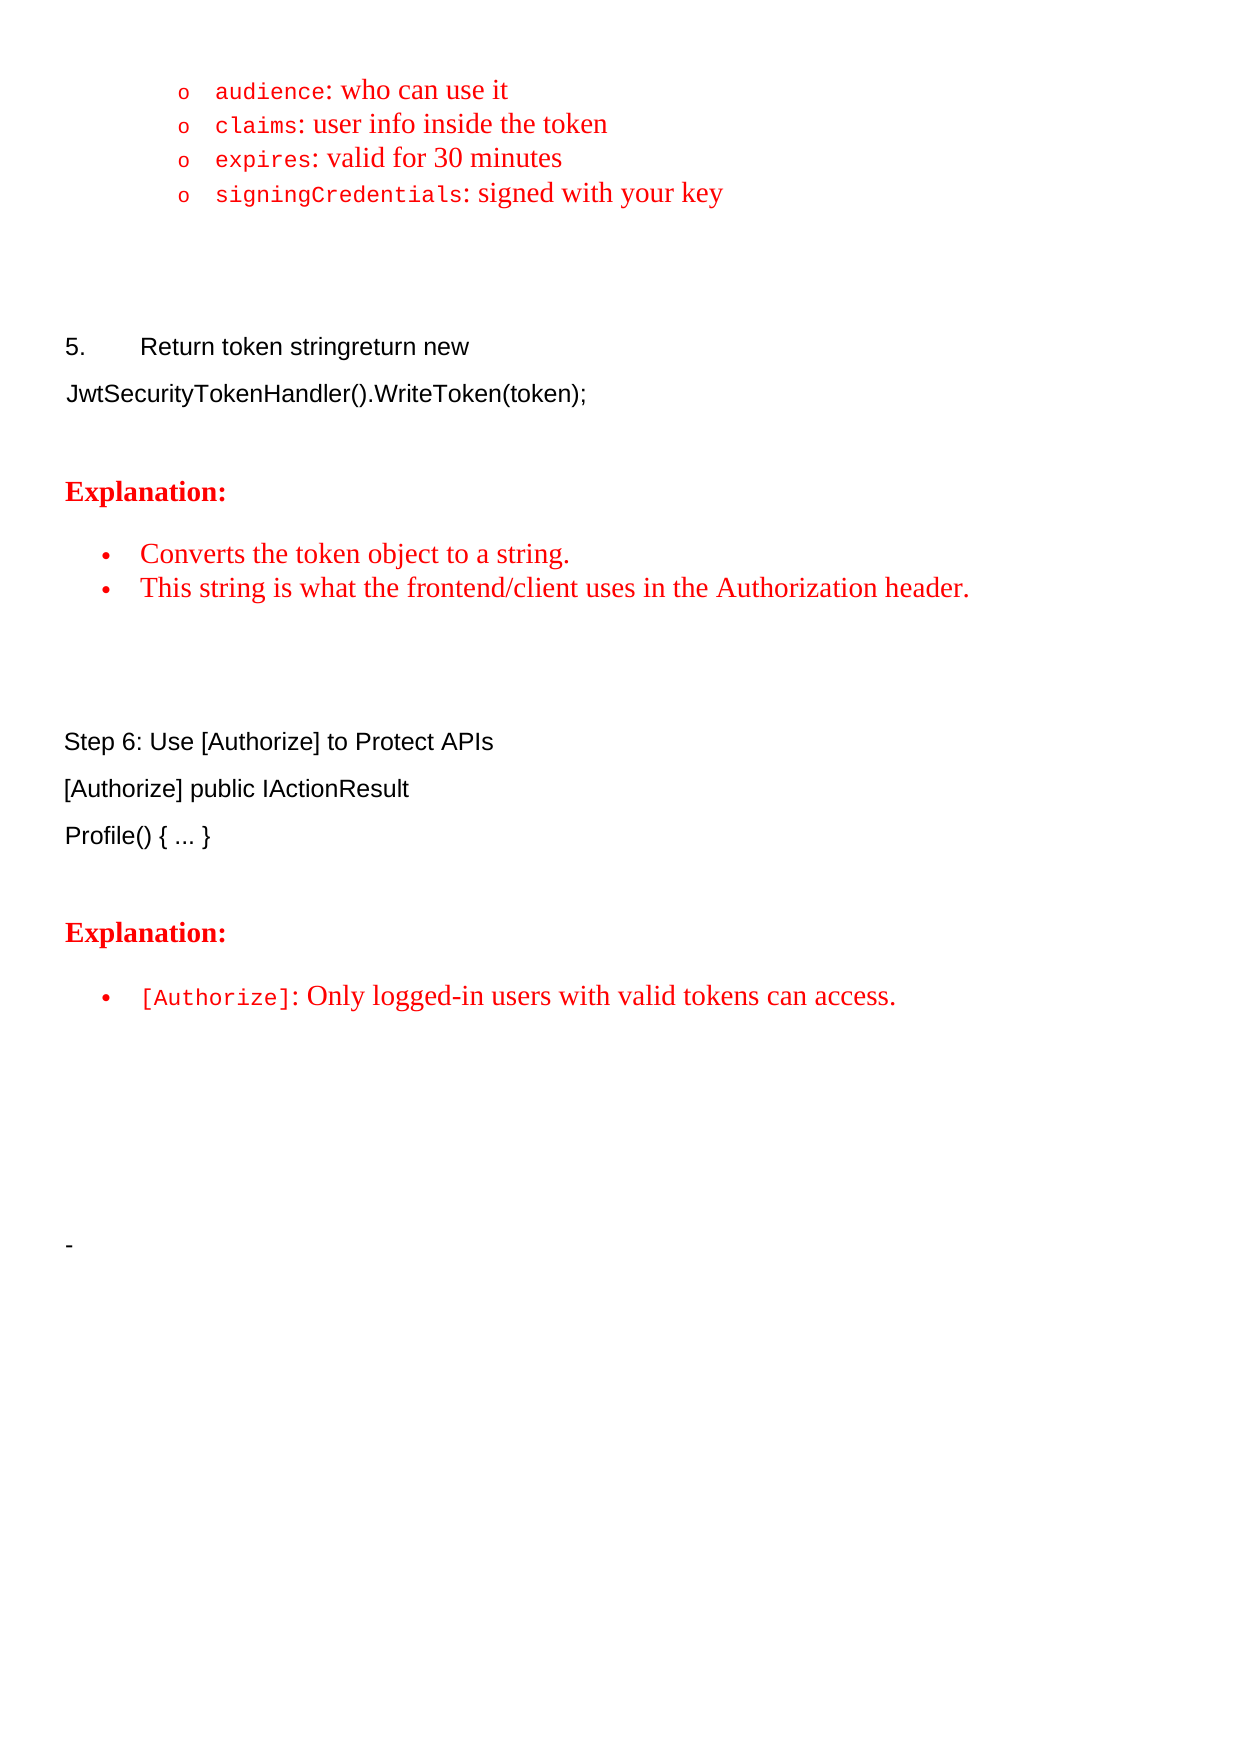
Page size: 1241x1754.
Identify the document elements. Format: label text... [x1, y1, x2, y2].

list claims: user info inside the token [177, 106, 1078, 141]
list [Authorize]: Only logged-in users with valid tokens can access. [102, 978, 1078, 1012]
text Explanation: [65, 474, 1078, 507]
text [Authorize] public IActionResult Profile() { ... } [63, 774, 437, 850]
text Explanation: [65, 915, 1078, 949]
list Converts the token object to a string. [102, 536, 1078, 570]
list audience: who can use it [177, 72, 1078, 106]
list expires: valid for 30 minutes [177, 141, 1078, 175]
list signingCredentials: signed with your key [177, 175, 1078, 209]
list This string is what the frontend/client uses in the Authorization header. [102, 570, 1078, 603]
list Return token stringreturn new JwtSecurityTokenHandler().WriteToken(token); [65, 332, 616, 408]
text Step 6: Use [Authorize] to Protect APIs [63, 727, 1078, 756]
